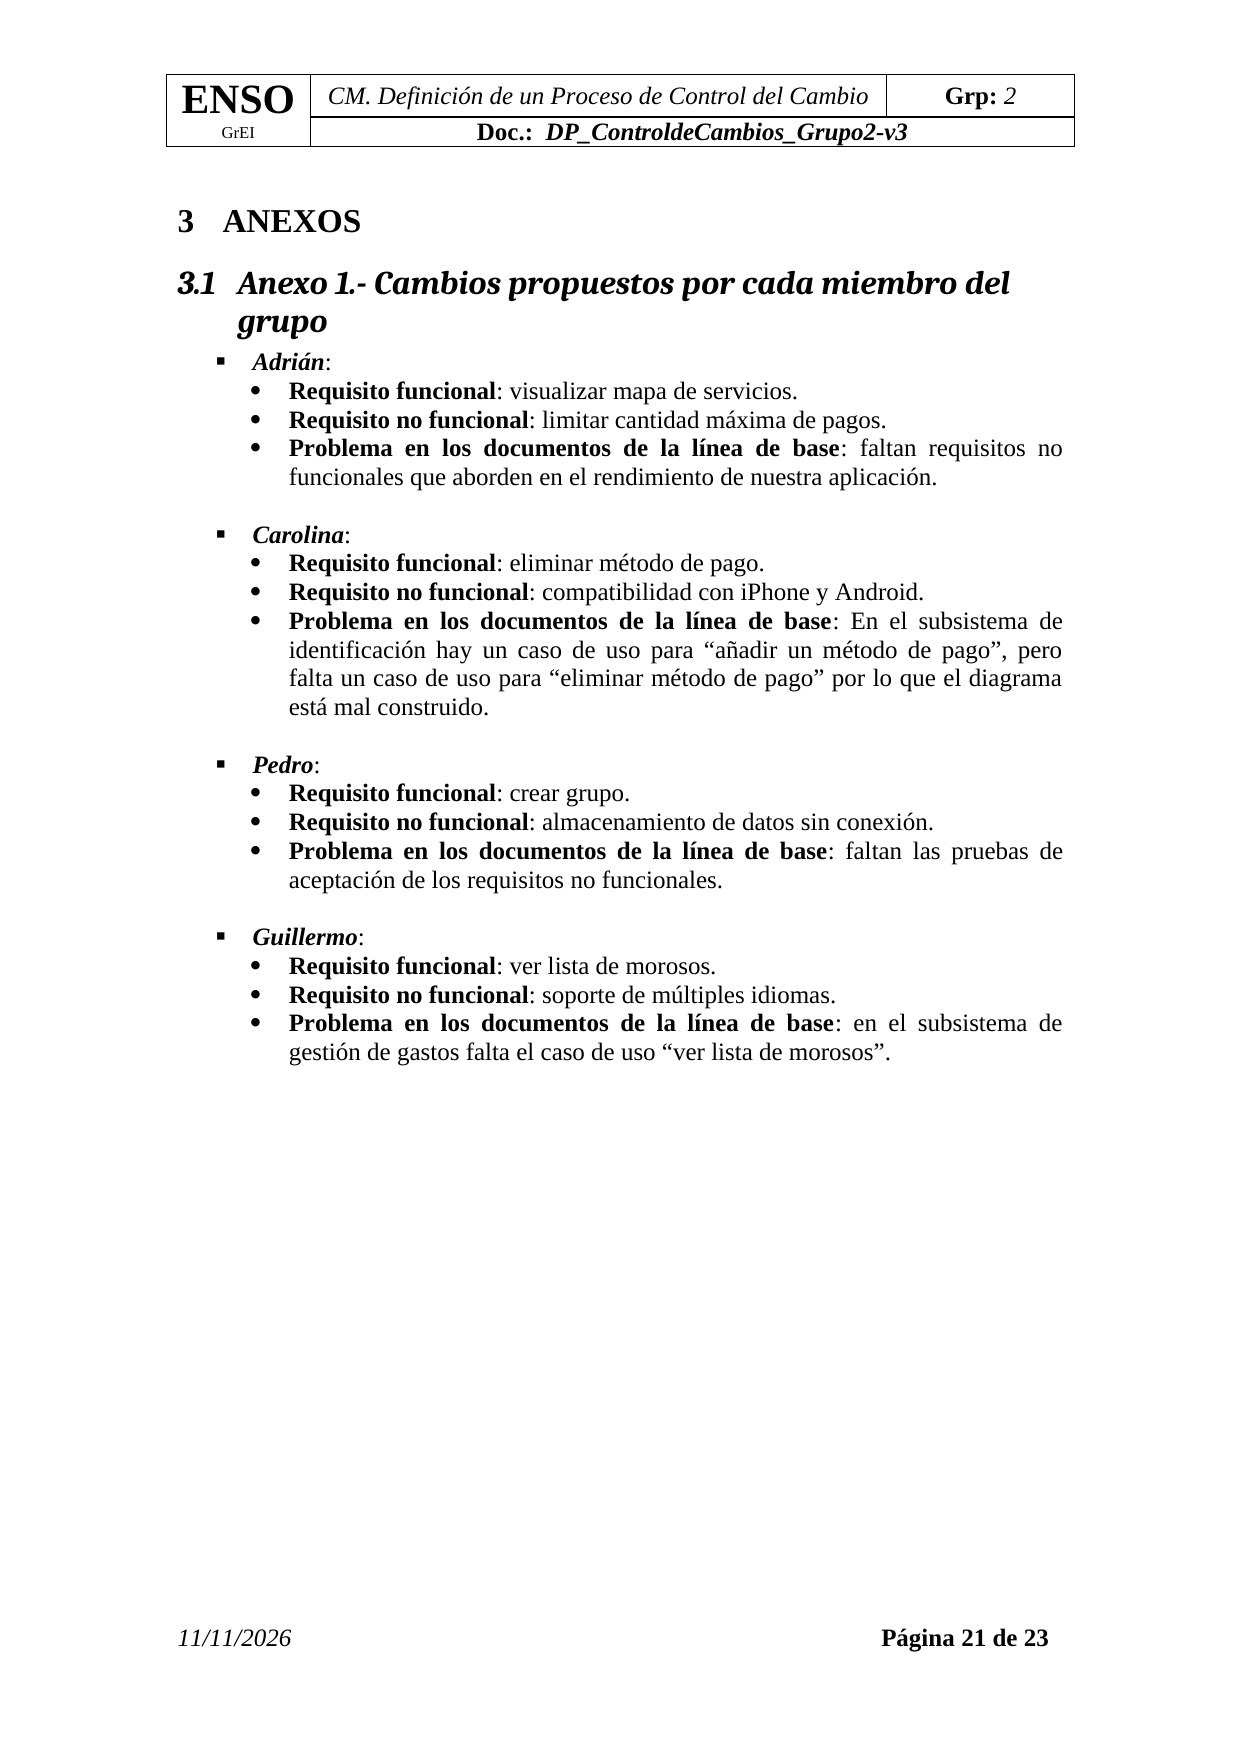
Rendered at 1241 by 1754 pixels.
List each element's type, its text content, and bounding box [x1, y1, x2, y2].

subtitle ANEXOS [177, 201, 1063, 239]
list Problema en los documentos de la línea de base: faltan requisitos no funcionales que aborden en el rendimiento de nuestra aplicación. [251, 433, 1063, 491]
list Requisito funcional: visualizar mapa de servicios. [251, 376, 1063, 405]
list Problema en los documentos de la línea de base: En el subsistema de identificación hay un caso de uso para “añadir un método de pago”, pero falta un caso de uso para “eliminar método de pago” por lo que el diagrama está mal construido. [251, 606, 1063, 721]
list Requisito no funcional: limitar cantidad máxima de pagos. [251, 405, 1063, 433]
list Requisito funcional: eliminar método de pago. [251, 548, 1063, 577]
list Requisito no funcional: almacenamiento de datos sin conexión. [251, 807, 1063, 836]
list Problema en los documentos de la línea de base: faltan las pruebas de aceptación de los requisitos no funcionales. [251, 836, 1063, 893]
list Requisito funcional: ver lista de morosos. [251, 951, 1063, 980]
list Problema en los documentos de la línea de base: en el subsistema de gestión de gastos falta el caso de uso “ver lista de morosos”. [251, 1008, 1063, 1066]
list Requisito funcional: crear grupo. [251, 778, 1063, 807]
list Guillermo: [215, 922, 1063, 951]
list Requisito no funcional: soporte de múltiples idiomas. [251, 980, 1063, 1008]
list Adrián: [215, 347, 1063, 376]
subtitle Anexo 1.- Cambios propuestos por cada miembro del grupo [177, 264, 1063, 341]
list Requisito no funcional: compatibilidad con iPhone y Android. [251, 577, 1063, 606]
list Carolina: [215, 520, 1063, 548]
list Pedro: [215, 750, 1063, 778]
